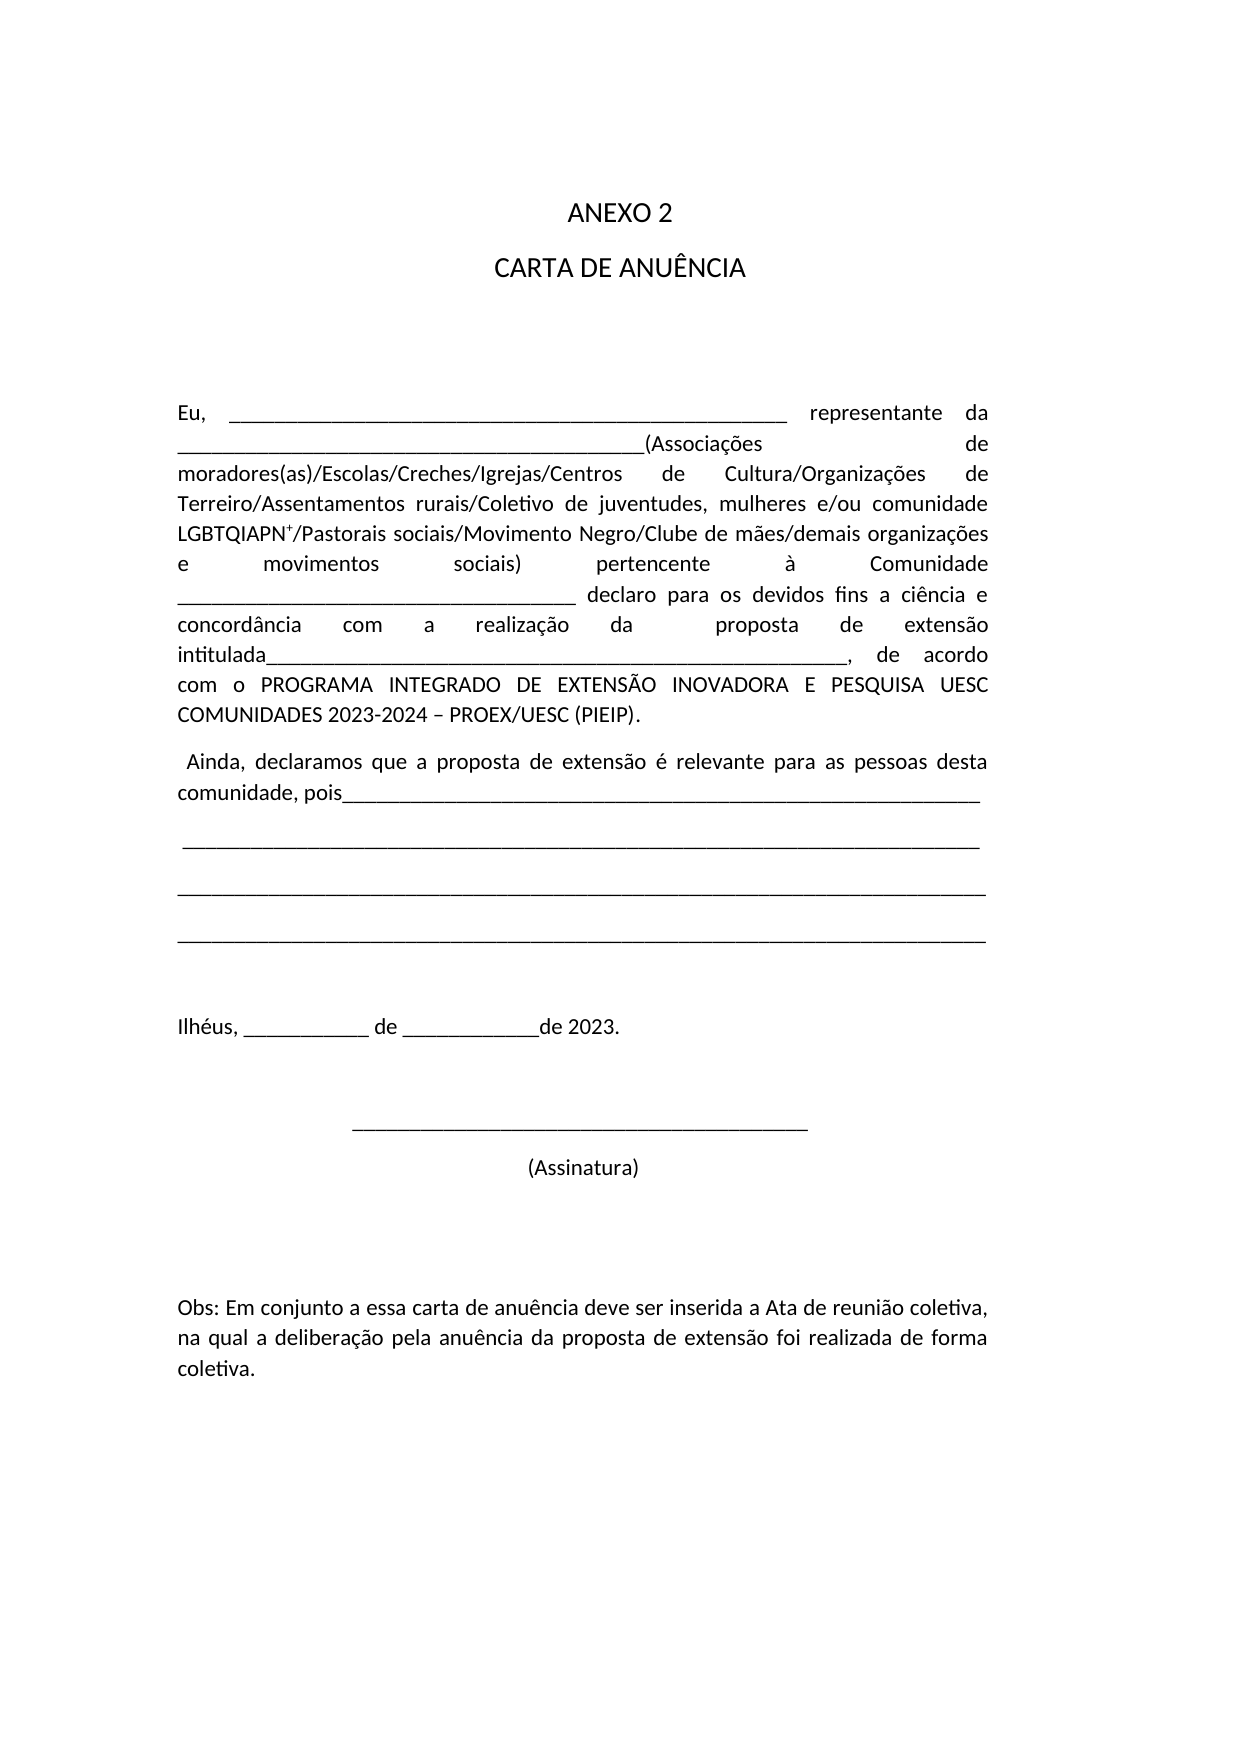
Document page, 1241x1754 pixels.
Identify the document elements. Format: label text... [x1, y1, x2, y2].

text Ainda, declaramos que a proposta de extensão é relevante para as pessoas desta comunidade, pois________________________________________________________ [177, 747, 989, 806]
text _______________________________________________________________________ [177, 918, 989, 946]
text ______________________________________________________________________ [177, 824, 989, 852]
text Obs: Em conjunto a essa carta de anuência deve ser inserida a Ata de reunião coletiva, na qual a deliberação pela anuência da proposta de extensão foi realizada de forma coletiva. [177, 1293, 989, 1382]
text ANEXO 2 [177, 194, 1063, 230]
text Ilhéus, ___________ de ____________de 2023. [177, 1012, 989, 1040]
text _______________________________________________________________________ [177, 871, 989, 899]
text Eu, _________________________________________________ representante da _________________________________________(Associações de moradores(as)/Escolas/Creches/Igrejas/Centros de Cultura/Organizações de Terreiro/Assentamentos rurais/Coletivo de juventudes, mulheres e/ou comunidade LGBTQIAPN+/Pastorais sociais/Movimento Negro/Clube de mães/demais organizações e movimentos sociais) pertencente à Comunidade ___________________________________ declaro para os devidos fins a ciência e concordância com a realização da proposta de extensão intitulada___________________________________________________, de acordo com o PROGRAMA INTEGRADO DE EXTENSÃO INOVADORA E PESQUISA UESC COMUNIDADES 2023-2024 – PROEX/UESC (PIEIP). [177, 398, 989, 728]
text (Assinatura) [177, 1153, 989, 1181]
text ________________________________________ [177, 1106, 989, 1134]
text CARTA DE ANUÊNCIA [177, 249, 1063, 285]
